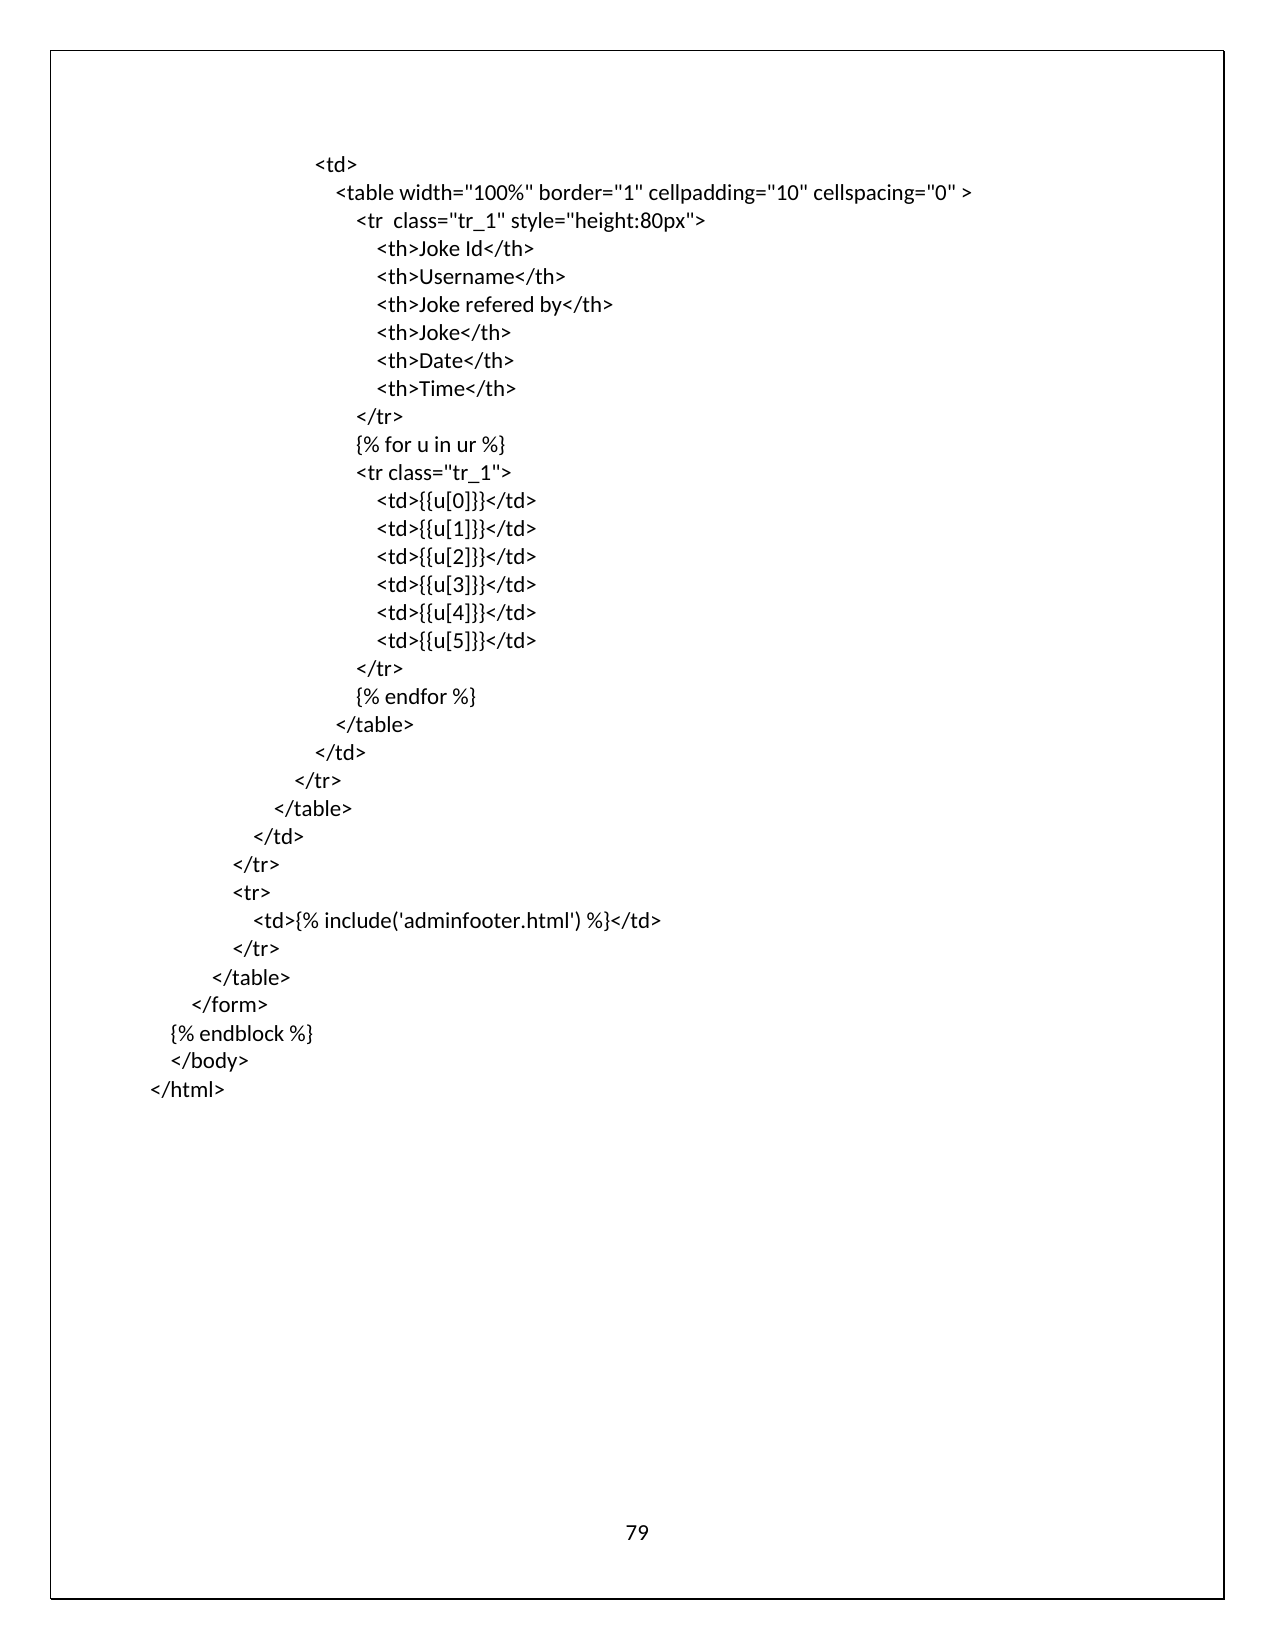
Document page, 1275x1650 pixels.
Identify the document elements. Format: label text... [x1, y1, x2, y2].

text </form> [150, 991, 1124, 1019]
text </tr> [150, 654, 1124, 682]
text <td>{{u[3]}}</td> [150, 570, 1124, 598]
text {% for u in ur %} [150, 430, 1124, 458]
text <table width="100%" border="1" cellpadding="10" cellspacing="0" > [150, 178, 1124, 206]
text </tr> [150, 851, 1124, 878]
text <th>Time</th> [150, 374, 1124, 402]
text <th>Joke Id</th> [150, 234, 1124, 262]
text <td>{{u[4]}}</td> [150, 598, 1124, 626]
text </tr> [150, 766, 1124, 794]
text {% endfor %} [150, 682, 1124, 710]
text <th>Username</th> [150, 262, 1124, 290]
text <td>{{u[0]}}</td> [150, 486, 1124, 514]
text </td> [150, 822, 1124, 851]
text <td>{{u[5]}}</td> [150, 626, 1124, 654]
text <td>{% include('adminfooter.html') %}</td> [150, 907, 1124, 934]
text </table> [150, 710, 1124, 738]
text <th>Date</th> [150, 346, 1124, 374]
text <tr class="tr_1"> [150, 458, 1124, 486]
text <td>{{u[1]}}</td> [150, 514, 1124, 542]
text </table> [150, 794, 1124, 822]
text <th>Joke</th> [150, 318, 1124, 346]
text <th>Joke refered by</th> [150, 290, 1124, 318]
text </body> [150, 1047, 1124, 1075]
text <tr class="tr_1" style="height:80px"> [150, 206, 1124, 234]
text </tr> [150, 934, 1124, 963]
text <td> [150, 150, 1124, 178]
text </html> [150, 1075, 1124, 1103]
text <tr> [150, 878, 1124, 907]
text </td> [150, 738, 1124, 766]
text <td>{{u[2]}}</td> [150, 542, 1124, 570]
text </table> [150, 963, 1124, 991]
text {% endblock %} [150, 1019, 1124, 1047]
text </tr> [150, 402, 1124, 430]
